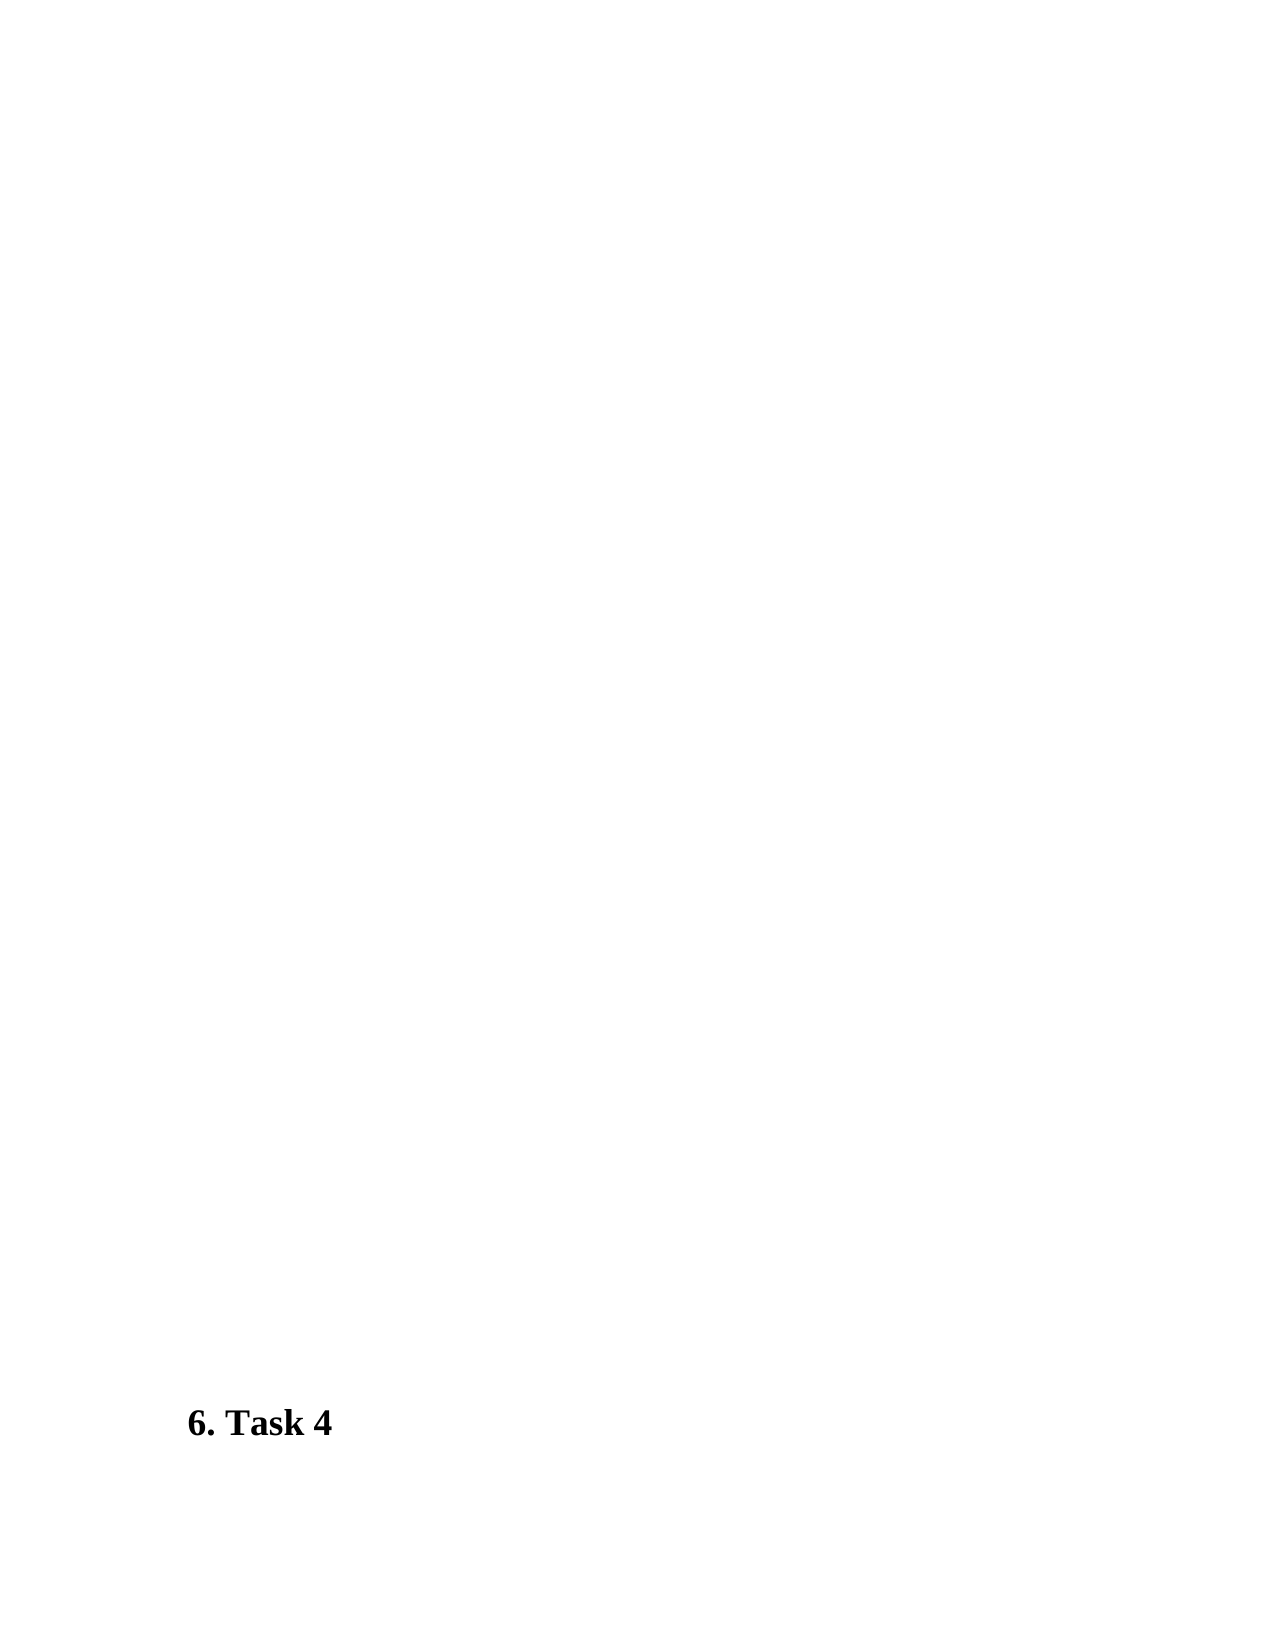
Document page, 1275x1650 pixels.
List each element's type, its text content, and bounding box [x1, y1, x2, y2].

list Task 4 [187, 1401, 1125, 1444]
